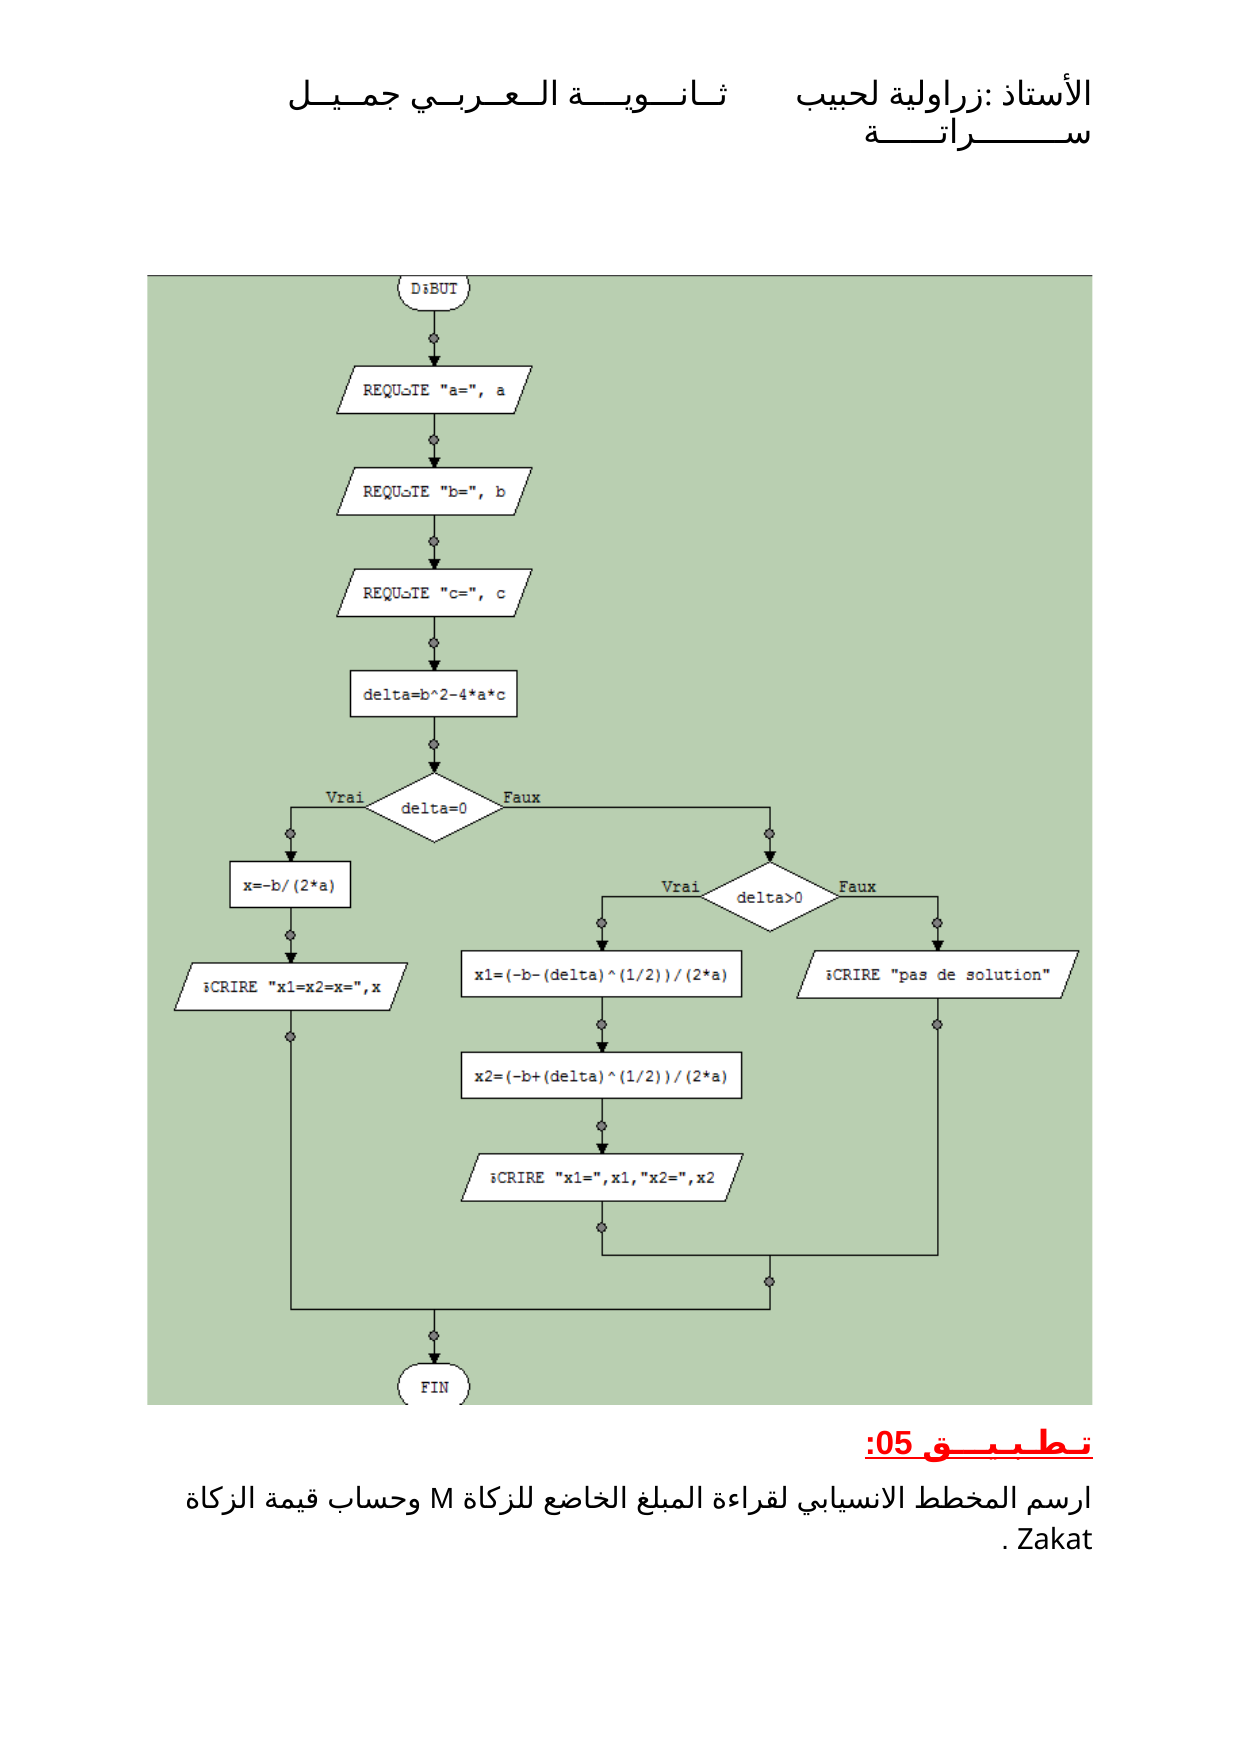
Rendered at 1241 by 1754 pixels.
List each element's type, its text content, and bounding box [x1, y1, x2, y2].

text ارسم المخطط الانسيابي لقراءة المبلغ الخاضع للزكاة M وحساب قيمة الزكاةZakat . [148, 1482, 1093, 1558]
picture [147, 275, 1093, 1405]
text تـطـبـيـــق 05: [148, 1423, 1093, 1462]
